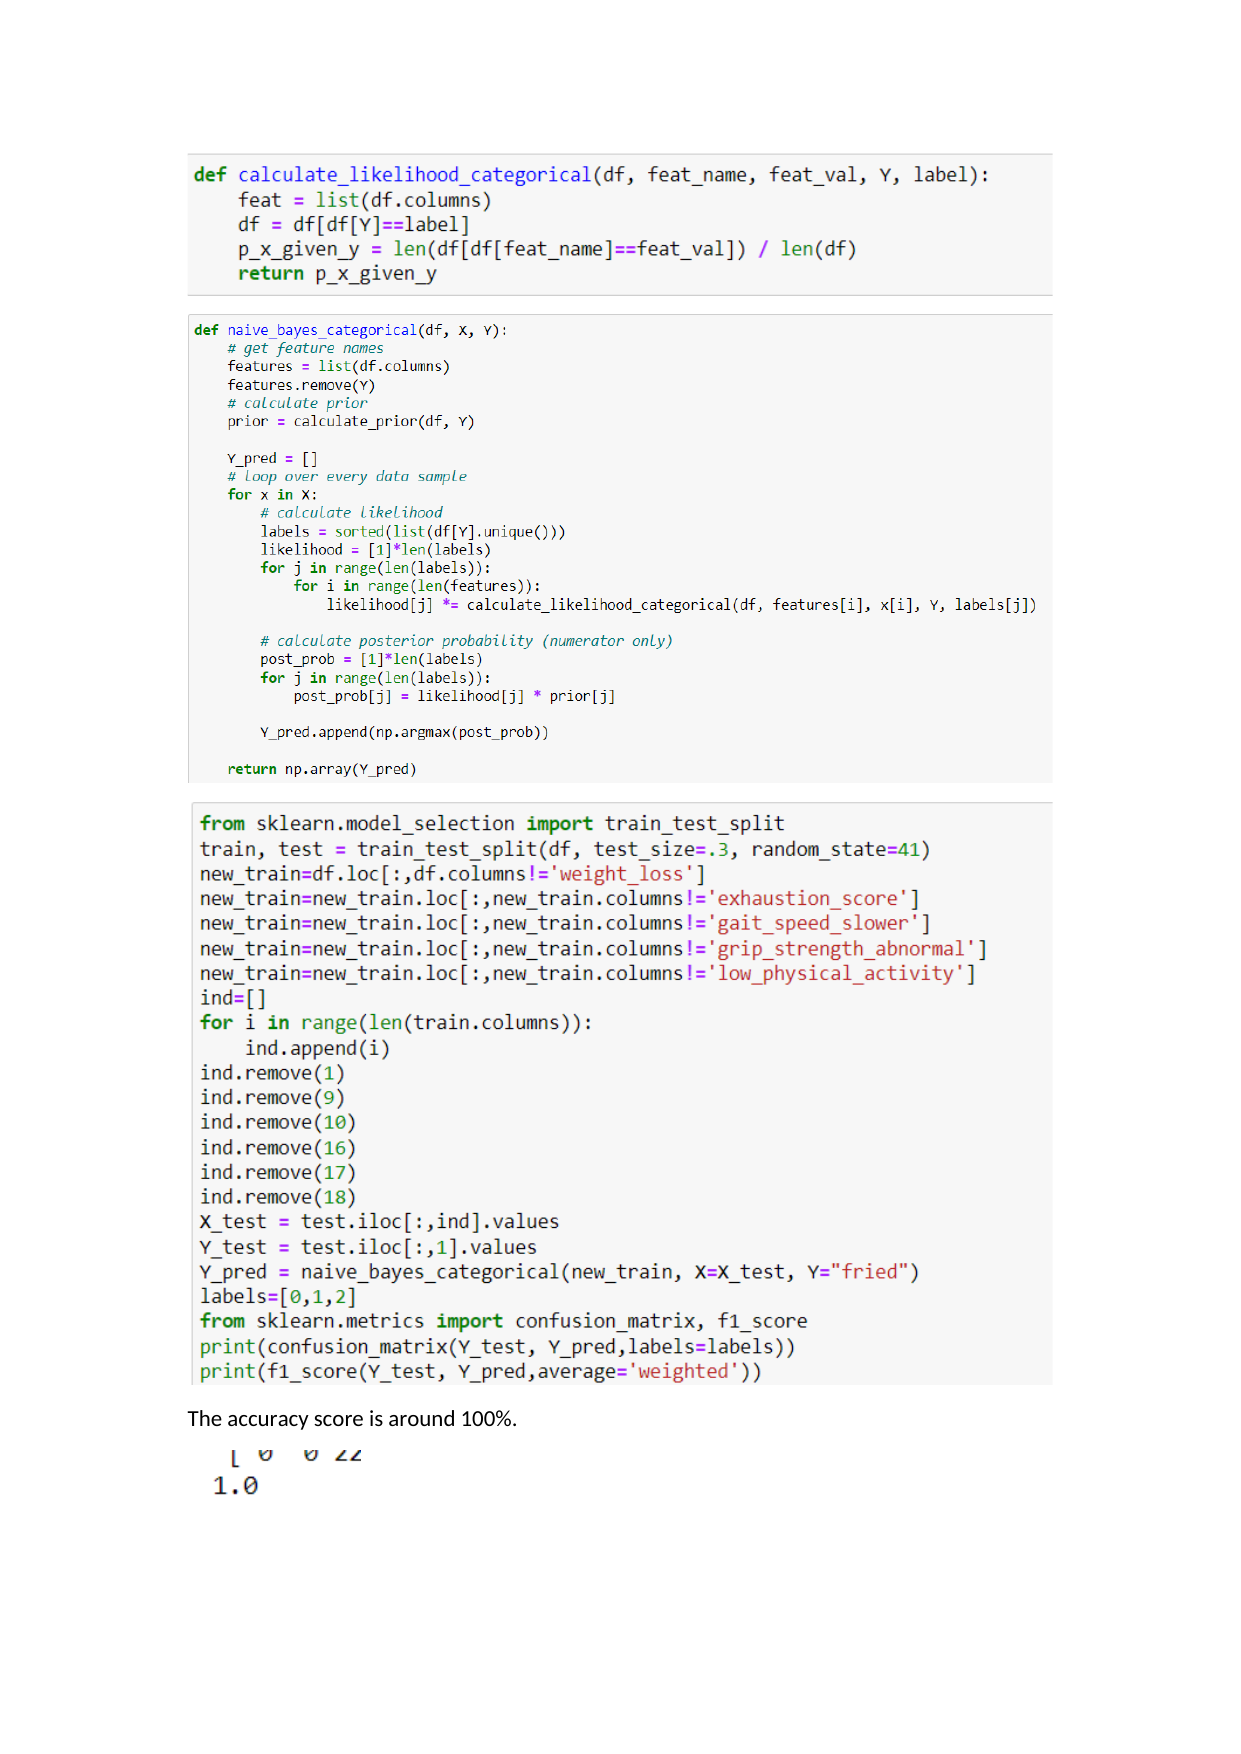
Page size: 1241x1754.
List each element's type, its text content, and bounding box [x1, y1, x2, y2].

text The accuracy score is around 100%. [187, 1404, 1053, 1432]
picture [187, 150, 1053, 296]
picture [187, 801, 1053, 1385]
picture [187, 1450, 361, 1526]
picture [187, 314, 1053, 783]
